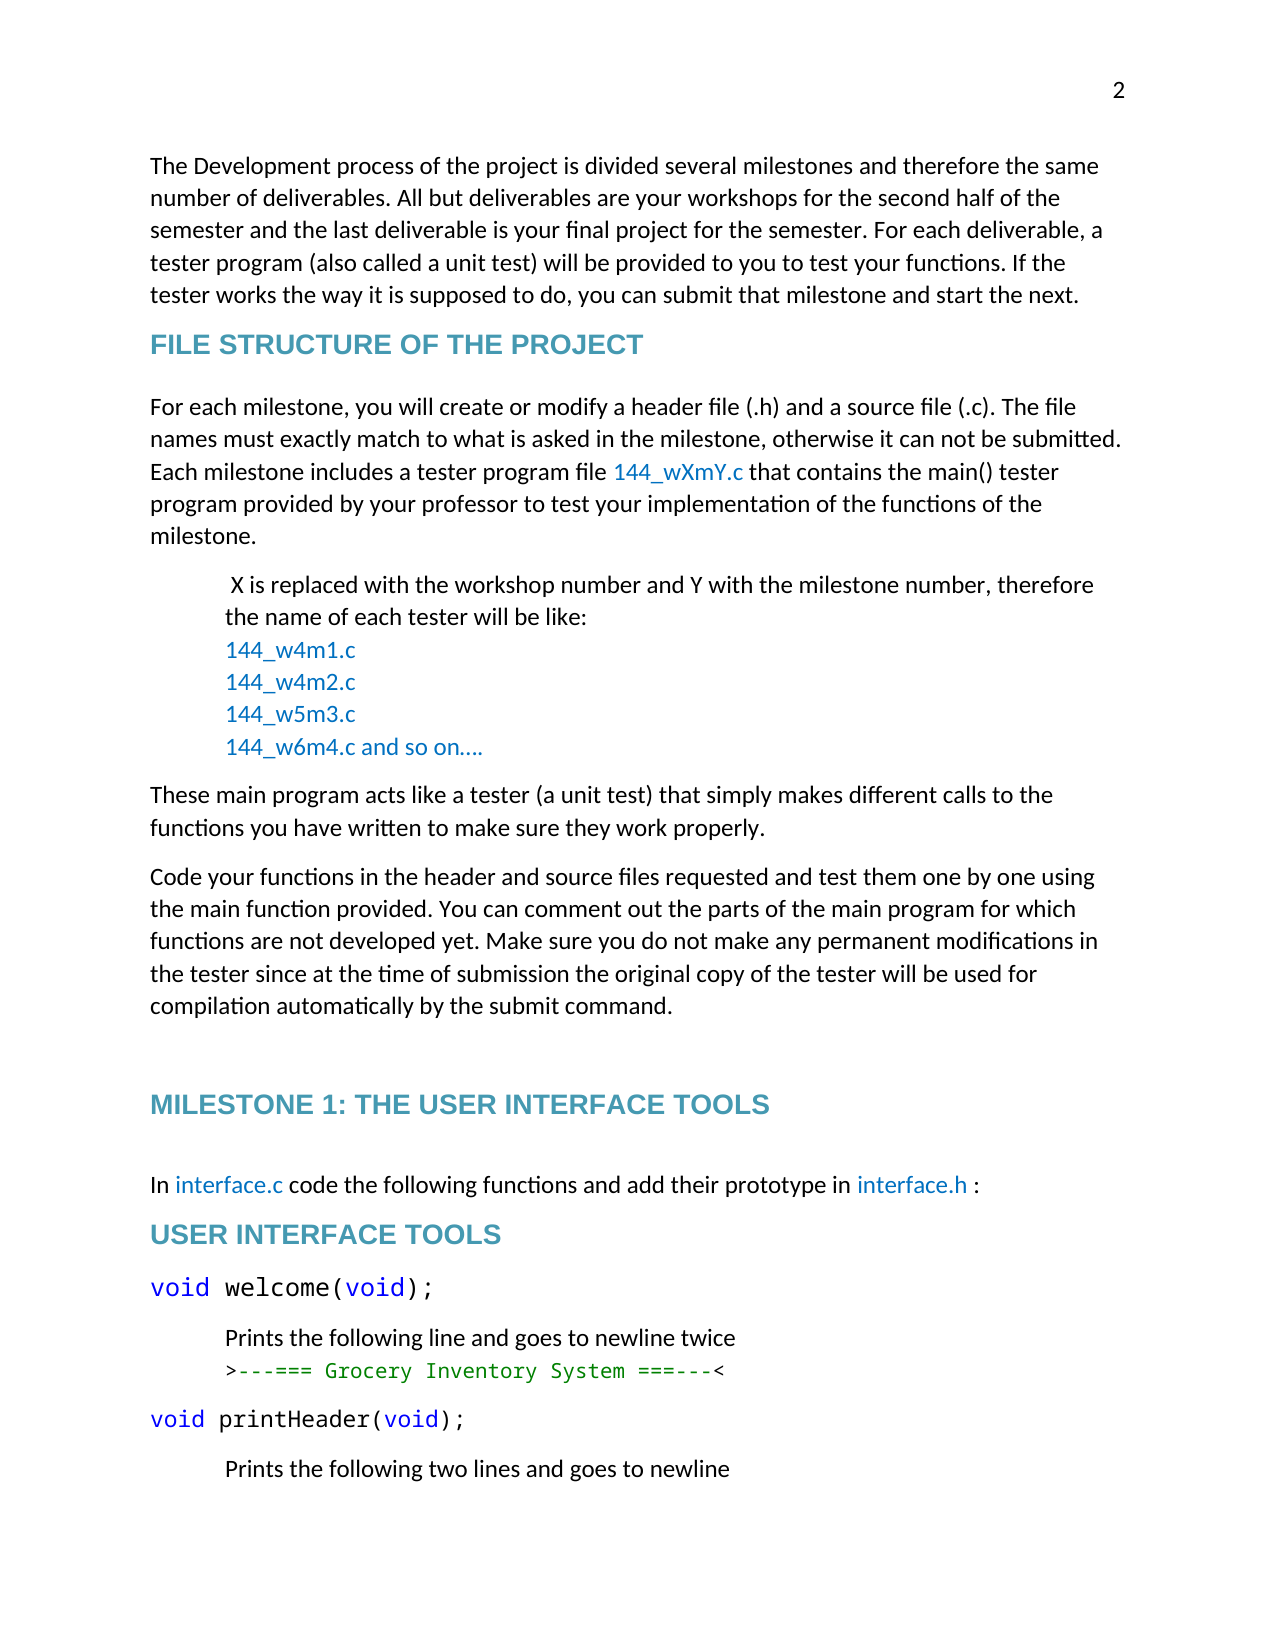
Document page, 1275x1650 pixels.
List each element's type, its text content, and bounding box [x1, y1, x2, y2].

text void welcome(void); [150, 1269, 1125, 1303]
text In interface.c code the following functions and add their prototype in interface.h : [150, 1169, 1125, 1200]
text For each milestone, you will create or modify a header file (.h) and a source file (.c). The file names must exactly match to what is asked in the milestone, otherwise it can not be submitted. Each milestone includes a tester program file 144_wXmY.c that contains the main() tester program provided by your professor to test your implementation of the functions of the milestone. [150, 391, 1125, 551]
text Prints the following line and goes to newline twice >---=== Grocery Inventory System ===---< [225, 1322, 1125, 1385]
text void printHeader(void); [150, 1403, 1125, 1434]
text Milestone 1: ThE User Interface tools [150, 1088, 1125, 1120]
text Code your functions in the header and source files requested and test them one by one using the main function provided. You can comment out the parts of the main program for which functions are not developed yet. Make sure you do not make any permanent modifications in the tester since at the time of submission the original copy of the tester will be used for compilation automatically by the submit command. [150, 861, 1125, 1021]
text The Development process of the project is divided several milestones and therefore the same number of deliverables. All but deliverables are your workshops for the second half of the semester and the last deliverable is your final project for the semester. For each deliverable, a tester program (also called a unit test) will be provided to you to test your functions. If the tester works the way it is supposed to do, you can submit that milestone and start the next. [150, 150, 1125, 310]
text These main program acts like a tester (a unit test) that simply makes different calls to the functions you have written to make sure they work properly. [150, 779, 1125, 842]
text Prints the following two lines and goes to newline [150, 1453, 1125, 1483]
text X is replaced with the workshop number and Y with the milestone number, therefore the name of each tester will be like: 144_w4m1.c 144_w4m2.c 144_w5m3.c 144_w6m4.c and so on…. [225, 569, 1125, 761]
text File Structure of the project [150, 328, 1125, 391]
text User Interface tools [150, 1218, 1125, 1251]
